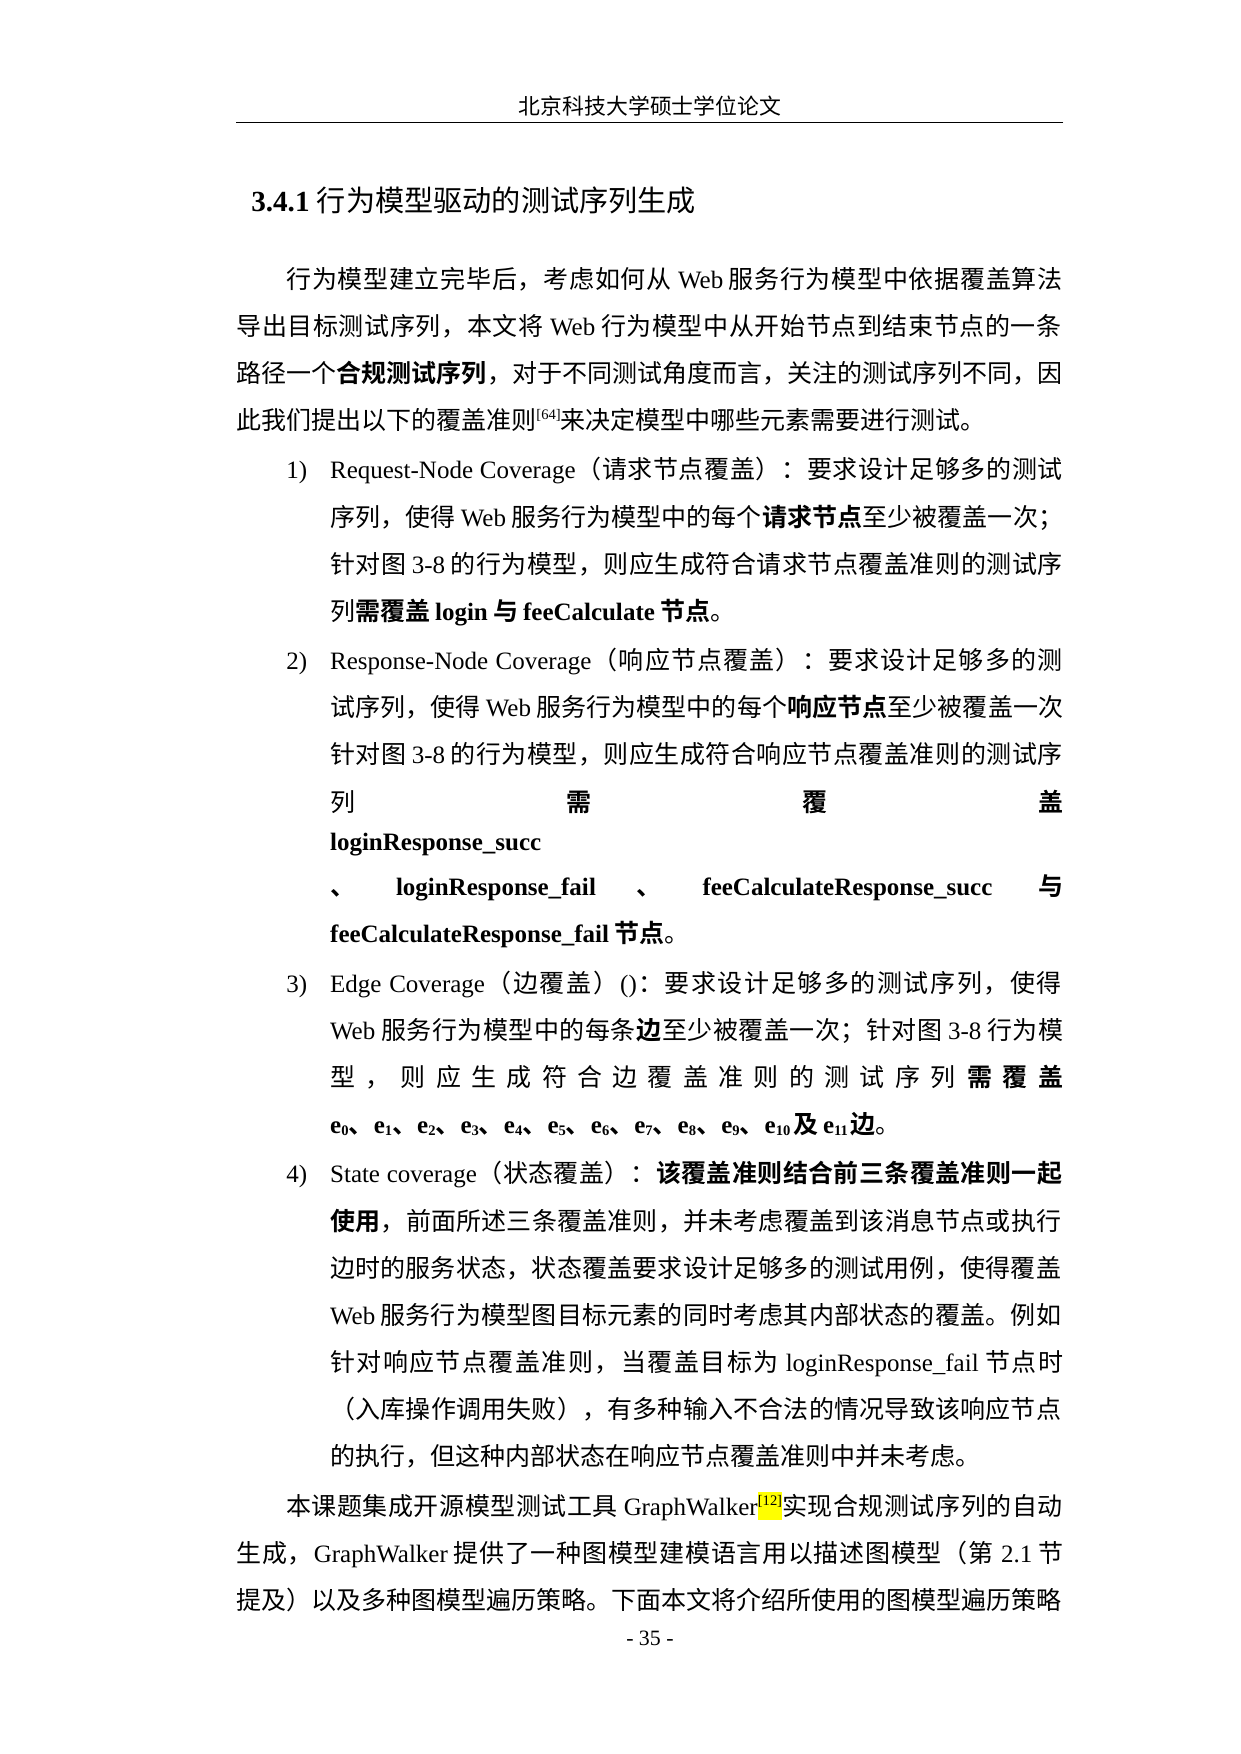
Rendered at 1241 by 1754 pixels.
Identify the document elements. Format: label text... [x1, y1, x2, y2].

text 行为模型建立完毕后，考虑如何从Web服务行为模型中依据覆盖算法导出目标测试序列，本文将Web行为模型中从开始节点到结束节点的一条路径一个合规测试序列，对于不同测试角度而言，关注的测试序列不同，因此我们提出以下的覆盖准则[]来决定模型中哪些元素需要进行测试。 [236, 259, 1063, 437]
list Request-Node Coverage（请求节点覆盖）：要求设计足够多的测试序列，使得Web服务行为模型中的每个请求节点至少被覆盖一次；针对图3-8的行为模型，则应生成符合请求节点覆盖准则的测试序列需覆盖login与feeCalculate节点。 [286, 450, 1063, 627]
list State coverage（状态覆盖）：该覆盖准则结合前三条覆盖准则一起使用，前面所述三条覆盖准则，并未考虑覆盖到该消息节点或执行边时的服务状态，状态覆盖要求设计足够多的测试用例，使得覆盖Web服务行为模型图目标元素的同时考虑其内部状态的覆盖。例如针对响应节点覆盖准则，当覆盖目标为loginResponse_fail节点时（入库操作调用失败），有多种输入不合法的情况导致该响应节点的执行，但这种内部状态在响应节点覆盖准则中并未考虑。 [286, 1154, 1063, 1473]
text 行为模型驱动的测试序列生成 [251, 177, 1063, 219]
list Edge Coverage（边覆盖）()：要求设计足够多的测试序列，使得Web服务行为模型中的每条边至少被覆盖一次；针对图3-8行为模型，则应生成符合边覆盖准则的测试序列需覆盖e0、e1、e2、e3、e4、e5、e6、e7、e8、e9、e10及e11边。 [286, 963, 1063, 1141]
list Response-Node Coverage（响应节点覆盖）：要求设计足够多的测试序列，使得Web服务行为模型中的每个响应节点至少被覆盖一次；针对图3-8的行为模型，则应生成符合响应节点覆盖准则的测试序列需覆盖loginResponse_succ、loginResponse_fail、feeCalculateResponse_succ与feeCalculateResponse_fail节点。 [286, 641, 1063, 950]
text 本课题集成开源模型测试工具GraphWalker[12]实现合规测试序列的自动生成，GraphWalker提供了一种图模型建模语言用以描述图模型（第2.1节提及）以及多种图模型遍历策略。下面本文将介绍所使用的图模型遍历策略以及如何将定义的覆盖准则转换为相对应的遍历策略。 [236, 1486, 1063, 1616]
